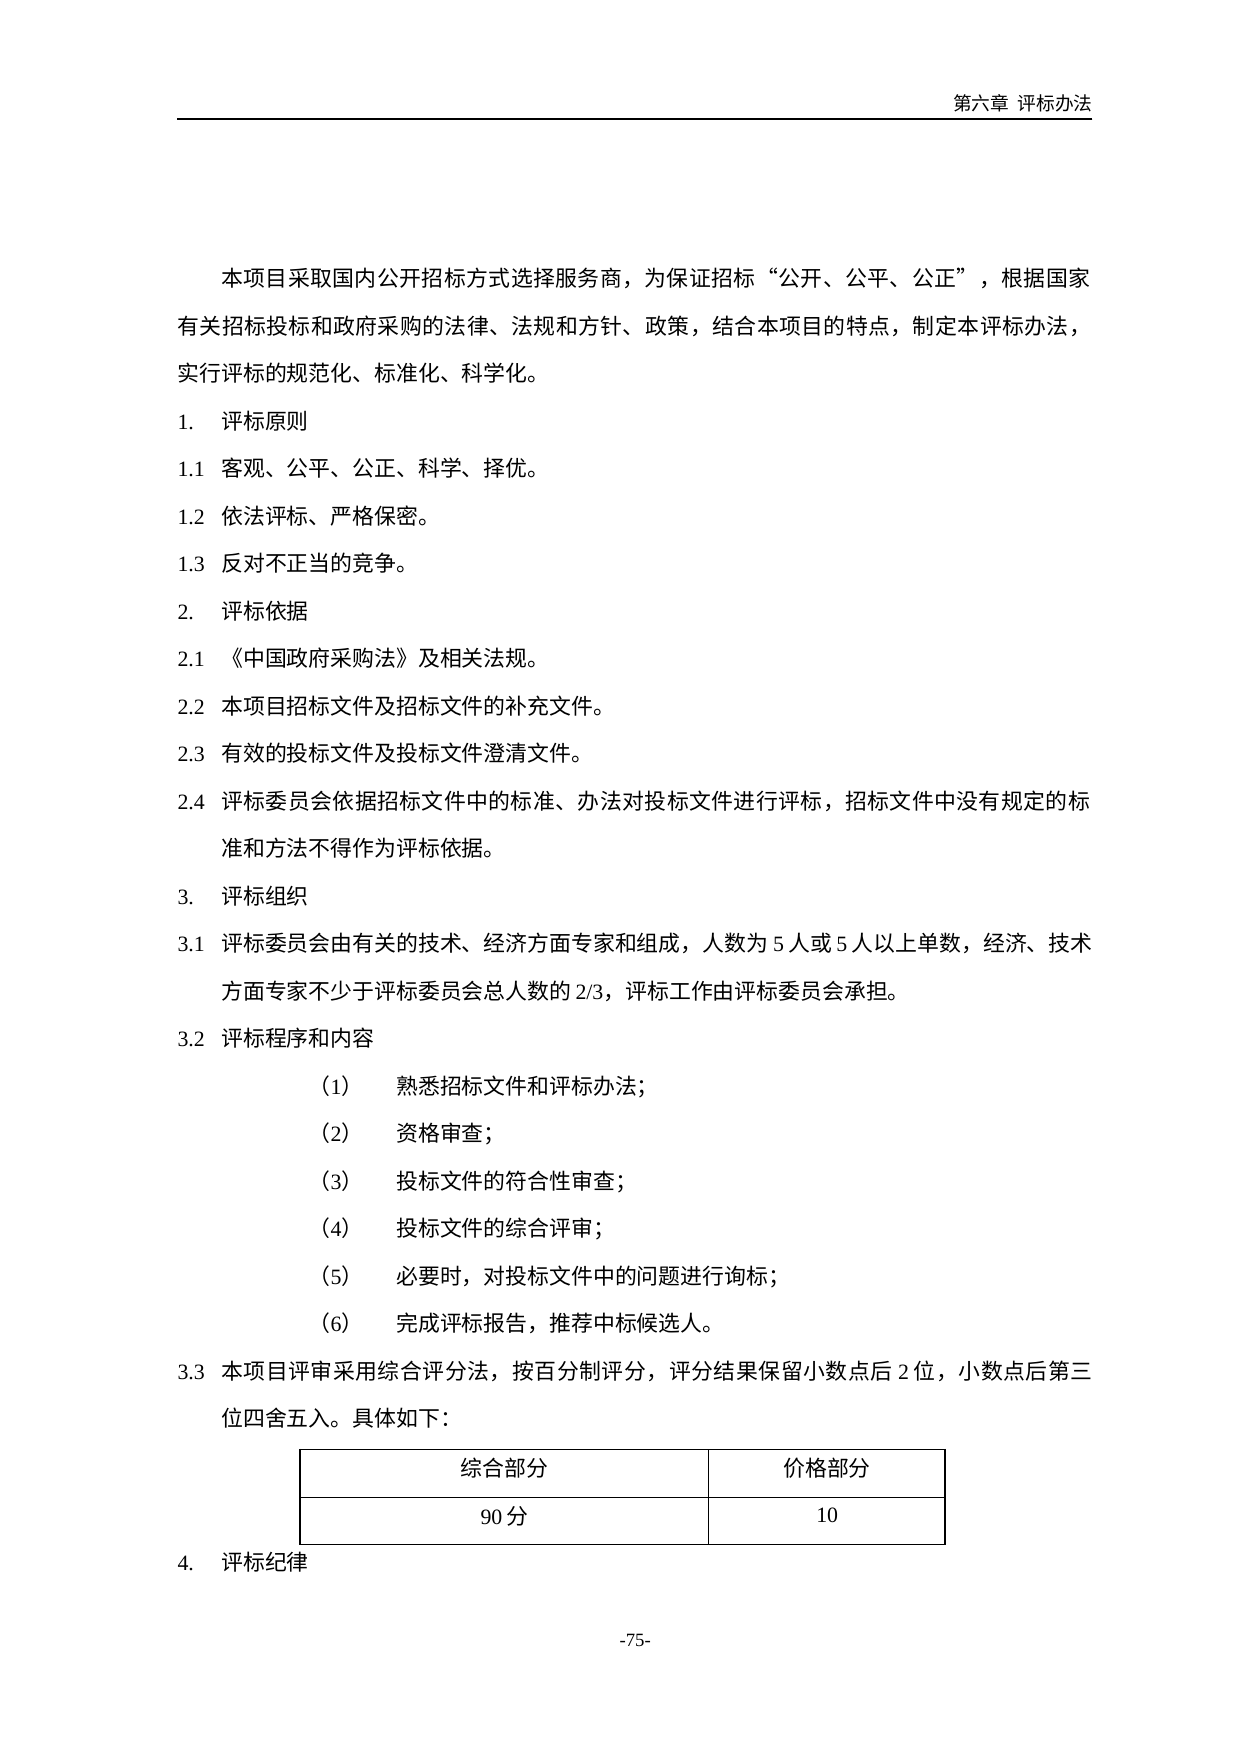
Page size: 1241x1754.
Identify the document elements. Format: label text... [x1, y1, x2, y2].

table_header 价格部分 [709, 1450, 944, 1497]
list 本项目招标文件及招标文件的补充文件。 [177, 689, 1092, 720]
list 评标委员会由有关的技术、经济方面专家和组成，人数为5人或5人以上单数，经济、技术方面专家不少于评标委员会总人数的2/3，评标工作由评标委员会承担。 [177, 926, 1092, 1005]
list 评标纪律 [177, 1545, 1092, 1577]
table_cell 10 [709, 1498, 944, 1544]
table_cell 90分 [301, 1498, 708, 1544]
list 评标程序和内容 [177, 1021, 1092, 1053]
list 投标文件的综合评审； [308, 1211, 1092, 1243]
list 依法评标、严格保密。 [177, 499, 1092, 530]
list 投标文件的符合性审查； [308, 1164, 1092, 1195]
list 客观、公平、公正、科学、择优。 [177, 451, 1092, 483]
list 有效的投标文件及投标文件澄清文件。 [177, 736, 1092, 768]
list 评标原则 [177, 404, 1092, 435]
list 评标组织 [177, 879, 1092, 910]
list 反对不正当的竞争。 [177, 546, 1092, 578]
list 熟悉招标文件和评标办法； [308, 1069, 1092, 1100]
table_header 综合部分 [301, 1450, 708, 1497]
list 完成评标报告，推荐中标候选人。 [308, 1306, 1092, 1338]
list 本项目评审采用综合评分法，按百分制评分，评分结果保留小数点后2位，小数点后第三位四舍五入。具体如下： [177, 1354, 1092, 1433]
list 评标委员会依据招标文件中的标准、办法对投标文件进行评标，招标文件中没有规定的标准和方法不得作为评标依据。 [177, 784, 1092, 863]
text 本项目采取国内公开招标方式选择服务商，为保证招标“公开、公平、公正”，根据国家有关招标投标和政府采购的法律、法规和方针、政策，结合本项目的特点，制定本评标办法，实行评标的规范化、标准化、科学化。 [177, 261, 1092, 388]
list 评标依据 [177, 594, 1092, 625]
list 资格审查； [308, 1116, 1092, 1148]
list 必要时，对投标文件中的问题进行询标； [308, 1259, 1092, 1290]
list 《中国政府采购法》及相关法规。 [177, 641, 1092, 673]
